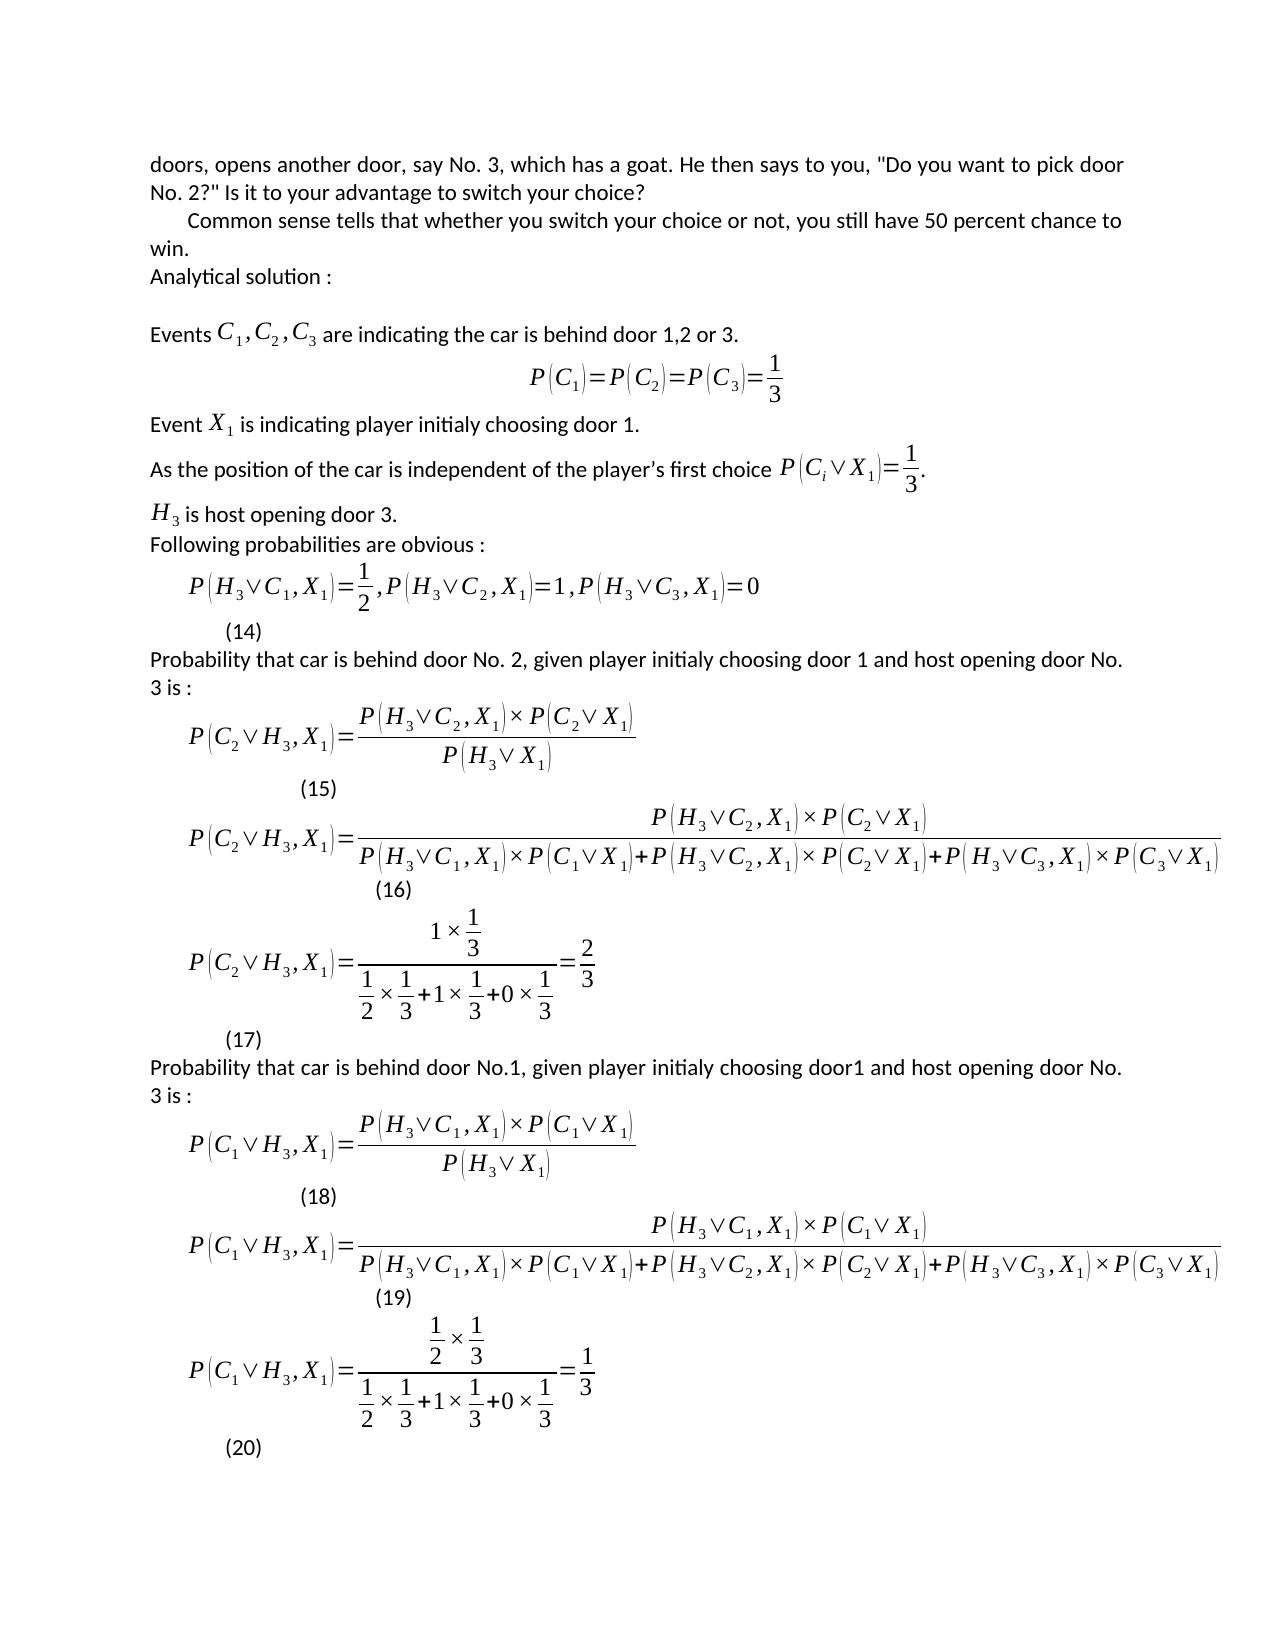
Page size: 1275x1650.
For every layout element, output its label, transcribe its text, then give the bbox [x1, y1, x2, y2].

text is host opening door 3. [150, 499, 1125, 530]
text Common sense tells that whether you switch your choice or not, you still have 50 percent chance to win. [150, 206, 1125, 262]
text Events are indicating the car is behind door 1,2 or 3. [150, 318, 1125, 349]
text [150, 150, 1125, 206]
text Following probabilities are obvious : [150, 530, 1125, 558]
text Analytical solution : [150, 262, 1125, 290]
text (18) [150, 1109, 1125, 1210]
text Probability that car is behind door No.1, given player initialy choosing door1 and host opening door No. 3 is : [150, 1053, 1125, 1109]
text Event is indicating player initialy choosing door 1. [150, 408, 1125, 440]
text (15) [150, 701, 1125, 802]
text (16) [150, 802, 1125, 903]
text As the position of the car is independent of the player’s first choice . [150, 440, 1125, 499]
text (17) [150, 903, 1125, 1053]
text (20) [150, 1311, 1125, 1461]
text Probability that car is behind door No. 2, given player initialy choosing door 1 and host opening door No. 3 is : [150, 645, 1125, 701]
text (19) [150, 1210, 1125, 1311]
text (14) [150, 558, 1125, 645]
